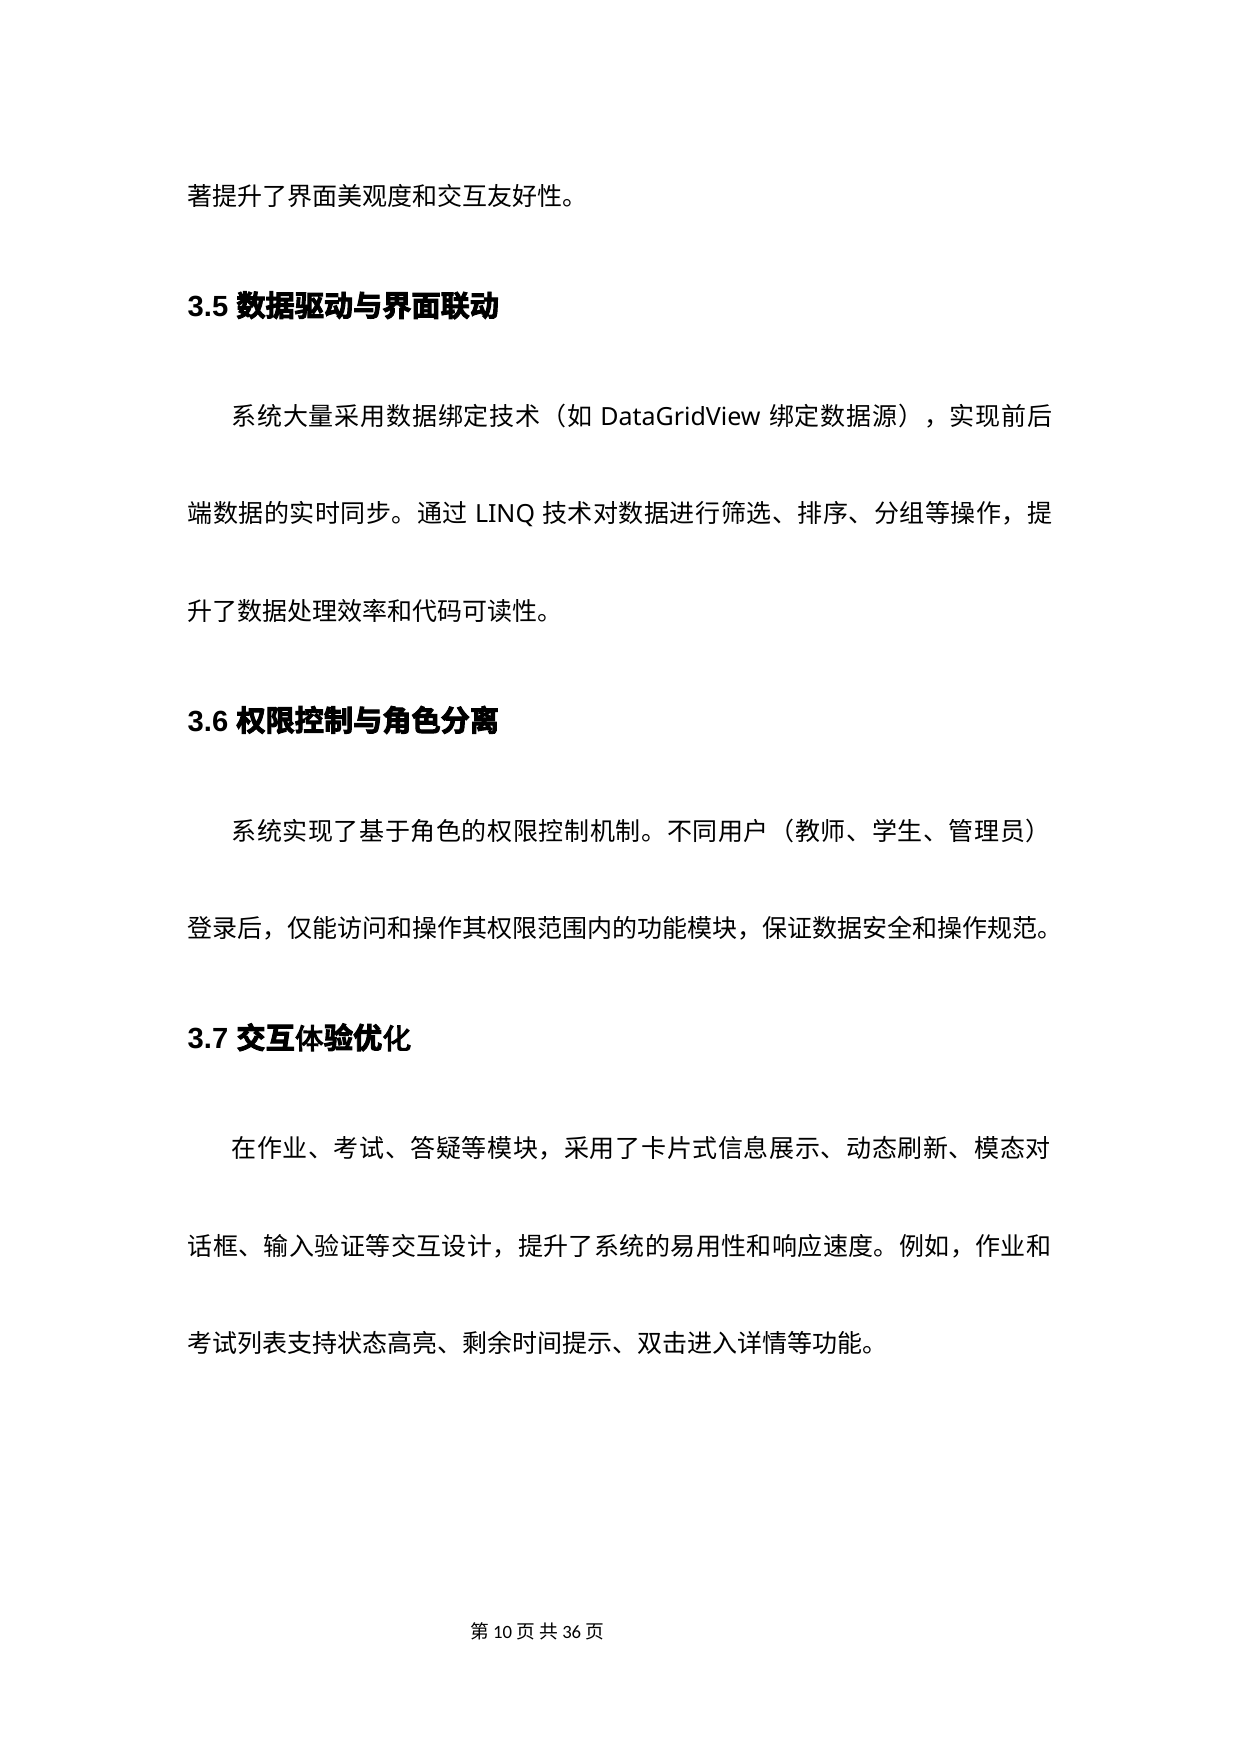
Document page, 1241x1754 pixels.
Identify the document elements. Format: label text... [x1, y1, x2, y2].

text 系统实现了基于角色的权限控制机制。不同用户（教师、学生、管理员）登录后，仅能访问和操作其权限范围内的功能模块，保证数据安全和操作规范。 [187, 797, 1053, 959]
text 系统大量采用数据绑定技术（如 DataGridView 绑定数据源），实现前后端数据的实时同步。通过 LINQ 技术对数据进行筛选、排序、分组等操作，提升了数据处理效率和代码可读性。 [187, 382, 1053, 642]
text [187, 162, 1053, 227]
subtitle 3.6 权限控制与角色分离 [187, 687, 1053, 752]
subtitle 3.7 交互体验优化 [187, 1004, 1053, 1069]
text 在作业、考试、答疑等模块，采用了卡片式信息展示、动态刷新、模态对话框、输入验证等交互设计，提升了系统的易用性和响应速度。例如，作业和考试列表支持状态高亮、剩余时间提示、双击进入详情等功能。 [187, 1114, 1053, 1374]
subtitle 3.5 数据驱动与界面联动 [187, 272, 1053, 337]
